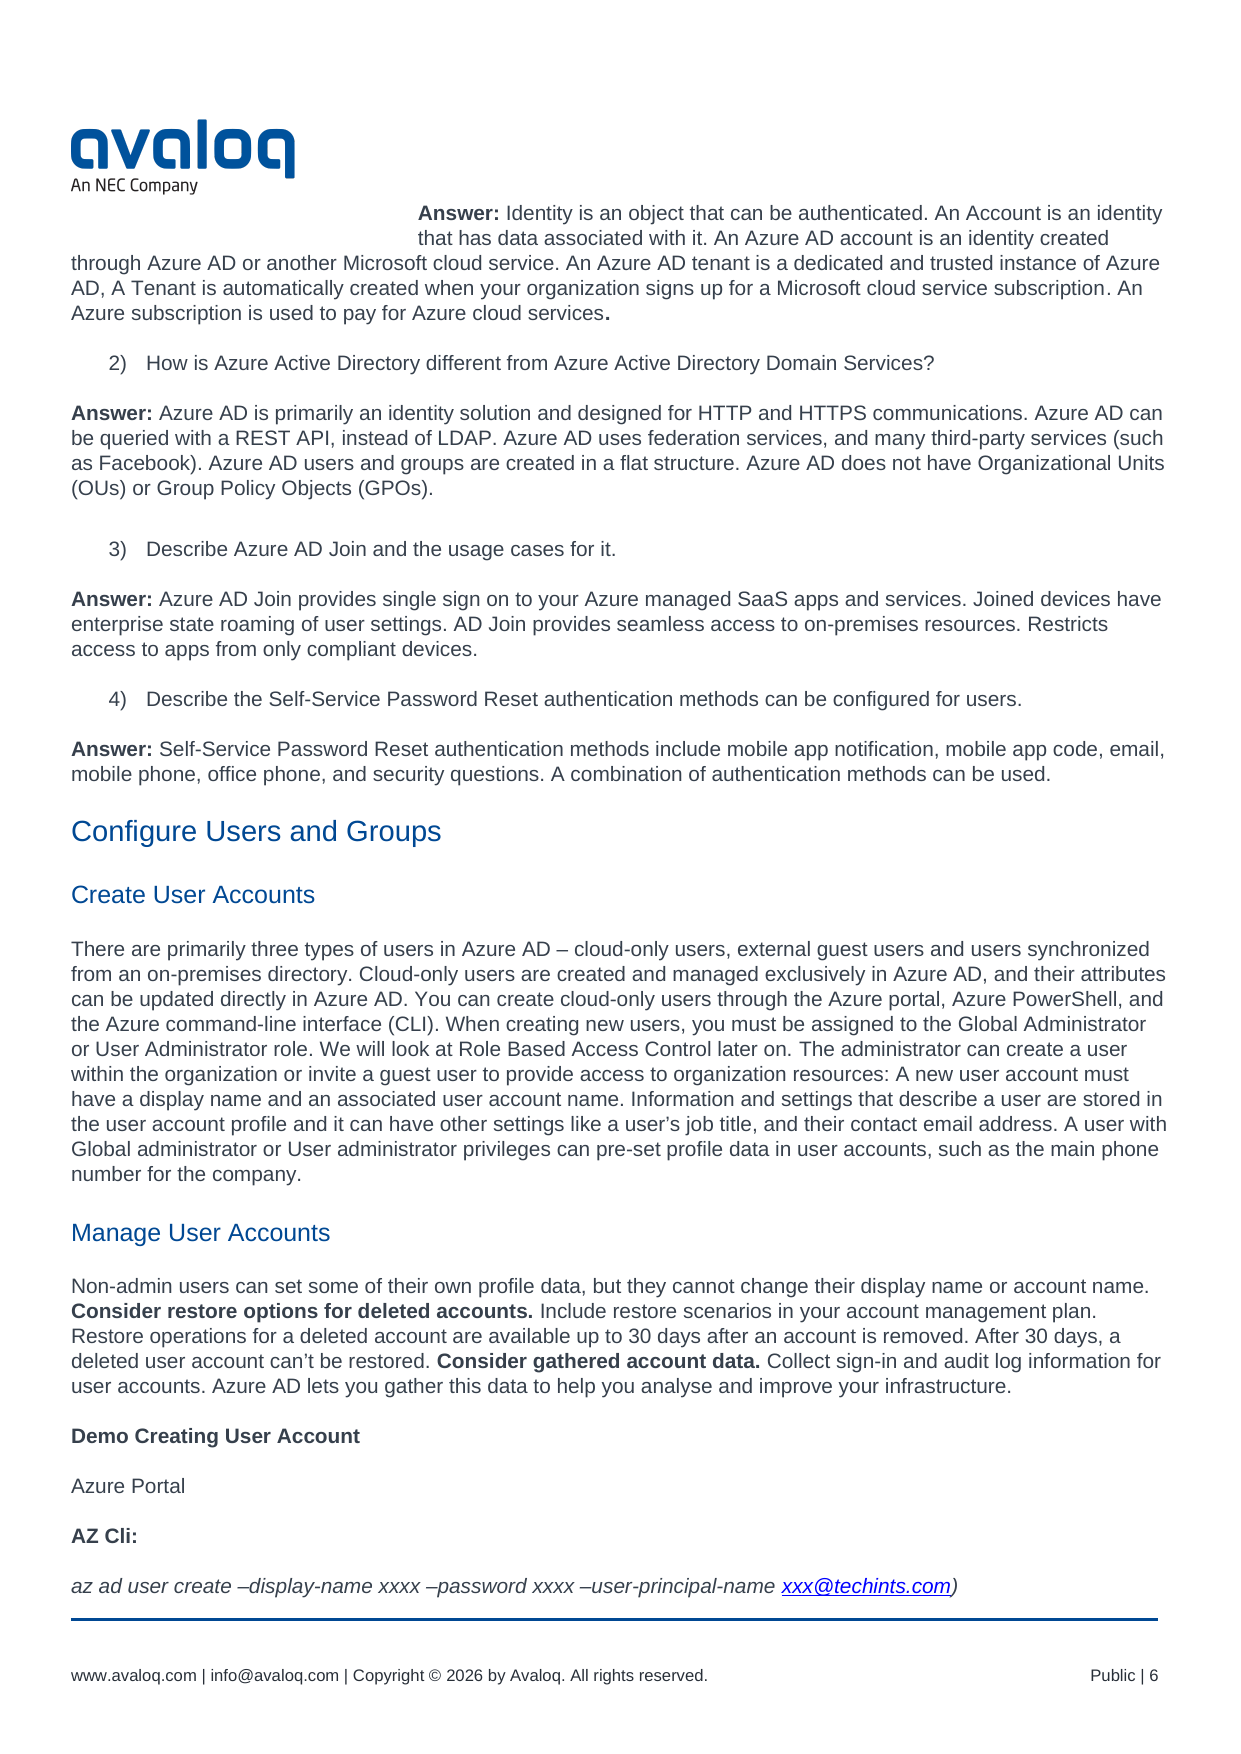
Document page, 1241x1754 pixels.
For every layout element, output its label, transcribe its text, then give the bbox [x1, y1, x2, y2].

text Demo Creating User Account [71, 1424, 1169, 1449]
text Non-admin users can set some of their own profile data, but they cannot change their display name or account name. Consider restore options for deleted accounts. Include restore scenarios in your account management plan. Restore operations for a deleted account are available up to 30 days after an account is removed. After 30 days, a deleted user account can’t be restored. Consider gathered account data. Collect sign-in and audit log information for user accounts. Azure AD lets you gather this data to help you analyse and improve your infrastructure. [71, 1274, 1169, 1399]
text There are primarily three types of users in Azure AD – cloud-only users, external guest users and users synchronized from an on-premises directory. Cloud-only users are created and managed exclusively in Azure AD, and their attributes can be updated directly in Azure AD. You can create cloud-only users through the Azure portal, Azure PowerShell, and the Azure command-line interface (CLI). When creating new users, you must be assigned to the Global Administrator or User Administrator role. We will look at Role Based Access Control later on. The administrator can create a user within the organization or invite a guest user to provide access to organization resources: A new user account must have a display name and an associated user account name. Information and settings that describe a user are stored in the user account profile and it can have other settings like a user’s job title, and their contact email address. A user with Global administrator or User administrator privileges can pre-set profile data in user accounts, such as the main phone number for the company. [71, 936, 1169, 1186]
subtitle Create User Accounts [71, 874, 1169, 911]
text Answer: Azure AD is primarily an identity solution and designed for HTTP and HTTPS communications. Azure AD can be queried with a REST API, instead of LDAP. Azure AD uses federation services, and many third-party services (such as Facebook). Azure AD users and groups are created in a flat structure. Azure AD does not have Organizational Units (OUs) or Group Policy Objects (GPOs). [71, 401, 1169, 501]
text AZ Cli: [71, 1524, 1169, 1549]
list Describe the Self-Service Password Reset authentication methods can be configured for users. [108, 686, 1169, 711]
subtitle Configure Users and Groups [71, 811, 1169, 849]
subtitle Manage User Accounts [71, 1211, 1169, 1249]
picture [0, 58, 399, 244]
text Answer: Identity is an object that can be authenticated. An Account is an identity that has data associated with it. An Azure AD account is an identity created through Azure AD or another Microsoft cloud service. An Azure AD tenant is a dedicated and trusted instance of Azure AD, A Tenant is automatically created when your organization signs up for a Microsoft cloud service subscription​. An Azure subscription is used to pay for Azure cloud services. [71, 201, 1169, 326]
list Describe Azure AD Join and the usage cases for it. [108, 537, 1169, 561]
text Answer: Azure AD Join provides single sign on to your Azure managed SaaS apps and services. Joined devices have enterprise state roaming of user settings. AD Join provides seamless access to on-premises resources. Restricts access to apps from only compliant devices. [71, 586, 1169, 661]
list How is Azure Active Directory different from Azure Active Directory Domain Services? [108, 351, 1169, 376]
text Azure Portal [71, 1474, 1169, 1499]
text az ad user create –display-name xxxx –password xxxx –user-principal-name xxx@techints.com) [71, 1574, 1169, 1599]
text Answer: Self-Service Password Reset authentication methods include mobile app notification, mobile app code, email, mobile phone, office phone, and security questions. A combination of authentication methods can be used. [71, 736, 1169, 786]
